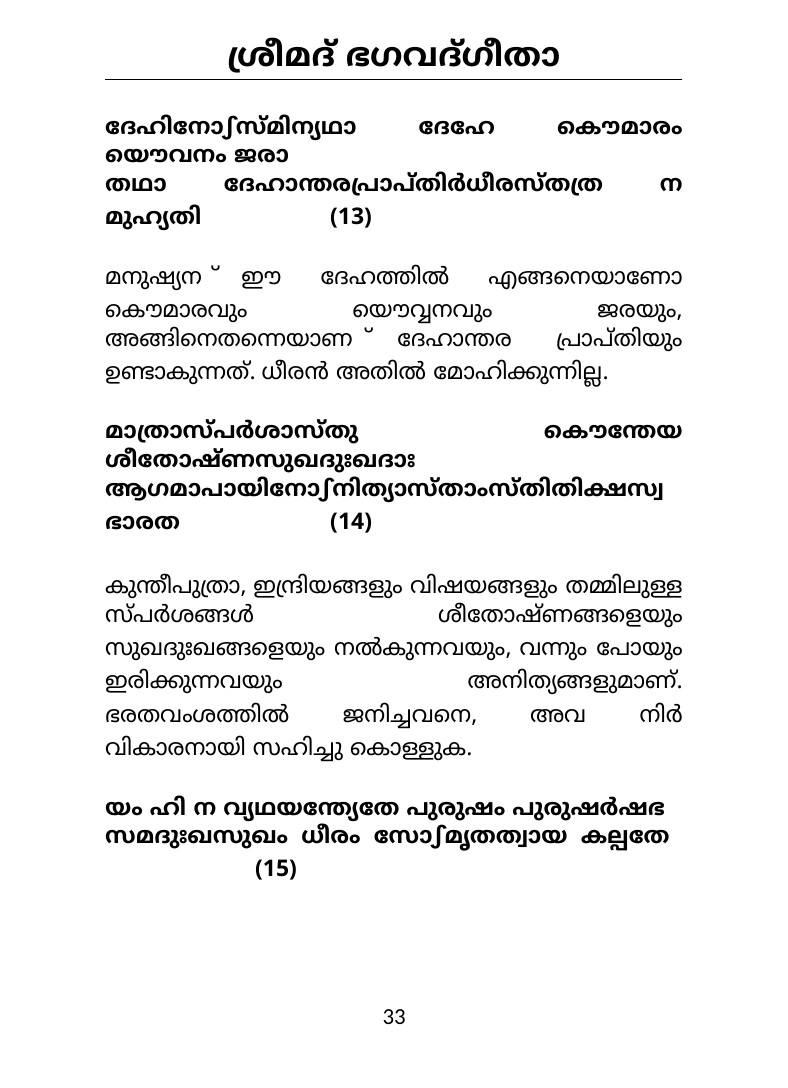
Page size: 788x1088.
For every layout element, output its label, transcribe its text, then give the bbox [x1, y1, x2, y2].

text മനുഷ്യന് ഈ ദേഹത്തില്‍ എങ്ങനെയാണോ കൌമാരവും യൌവ്വനവും ജരയും, അങ്ങിനെതന്നെയാണ് ദേഹാന്തര പ്രാപ്തിയും ഉണ്ടാകുന്നത്. ധീരന്‍ അതില്‍ മോഹിക്കുന്നില്ല. [105, 264, 682, 388]
text ആഗമാപായിനോഽനിത്യാസ്താംസ്തിതിക്ഷസ്വ ഭാരത (14) [105, 476, 682, 538]
text യം ഹി ന വ്യഥയന്ത്യേതേ പുരുഷം പുരുഷര്‍ഷഭ [105, 795, 682, 824]
text തഥാ ദേഹാന്തരപ്രാപ്തിര്‍ധീരസ്തത്ര ന മുഹ്യതി (13) [105, 171, 682, 233]
text മാത്രാസ്പര്‍ശാസ്തു കൌന്തേയ ശീതോഷ്ണസുഖദുഃഖദാഃ [105, 419, 682, 476]
text ദേഹിനോഽസ്മിന്യഥാ ദേഹേ കൌമാരം യൌവനം ജരാ [105, 114, 682, 171]
text സമദുഃഖസുഖം ധീരം സോഽമൃതത്വായ കല്പതേ (15) [105, 824, 682, 883]
text കുന്തീപുത്രാ, ഇന്ദ്രിയങ്ങളും വിഷയങ്ങളും തമ്മിലുള്ള സ്പര്‍ശങ്ങ‍ള്‍ ശീതോഷ്ണങ്ങളെയും സുഖദുഃഖങ്ങളെയും നല്‍കുന്നവയും, വന്നും പോയും ഇരിക്കുന്നവയും അനിത്യങ്ങളുമാണ്. ഭരതവംശത്തില്‍ ജനിച്ചവനെ, അവ നിര്‍വികാരനായി സഹിച്ചു കൊള്ളുക. [105, 569, 682, 764]
